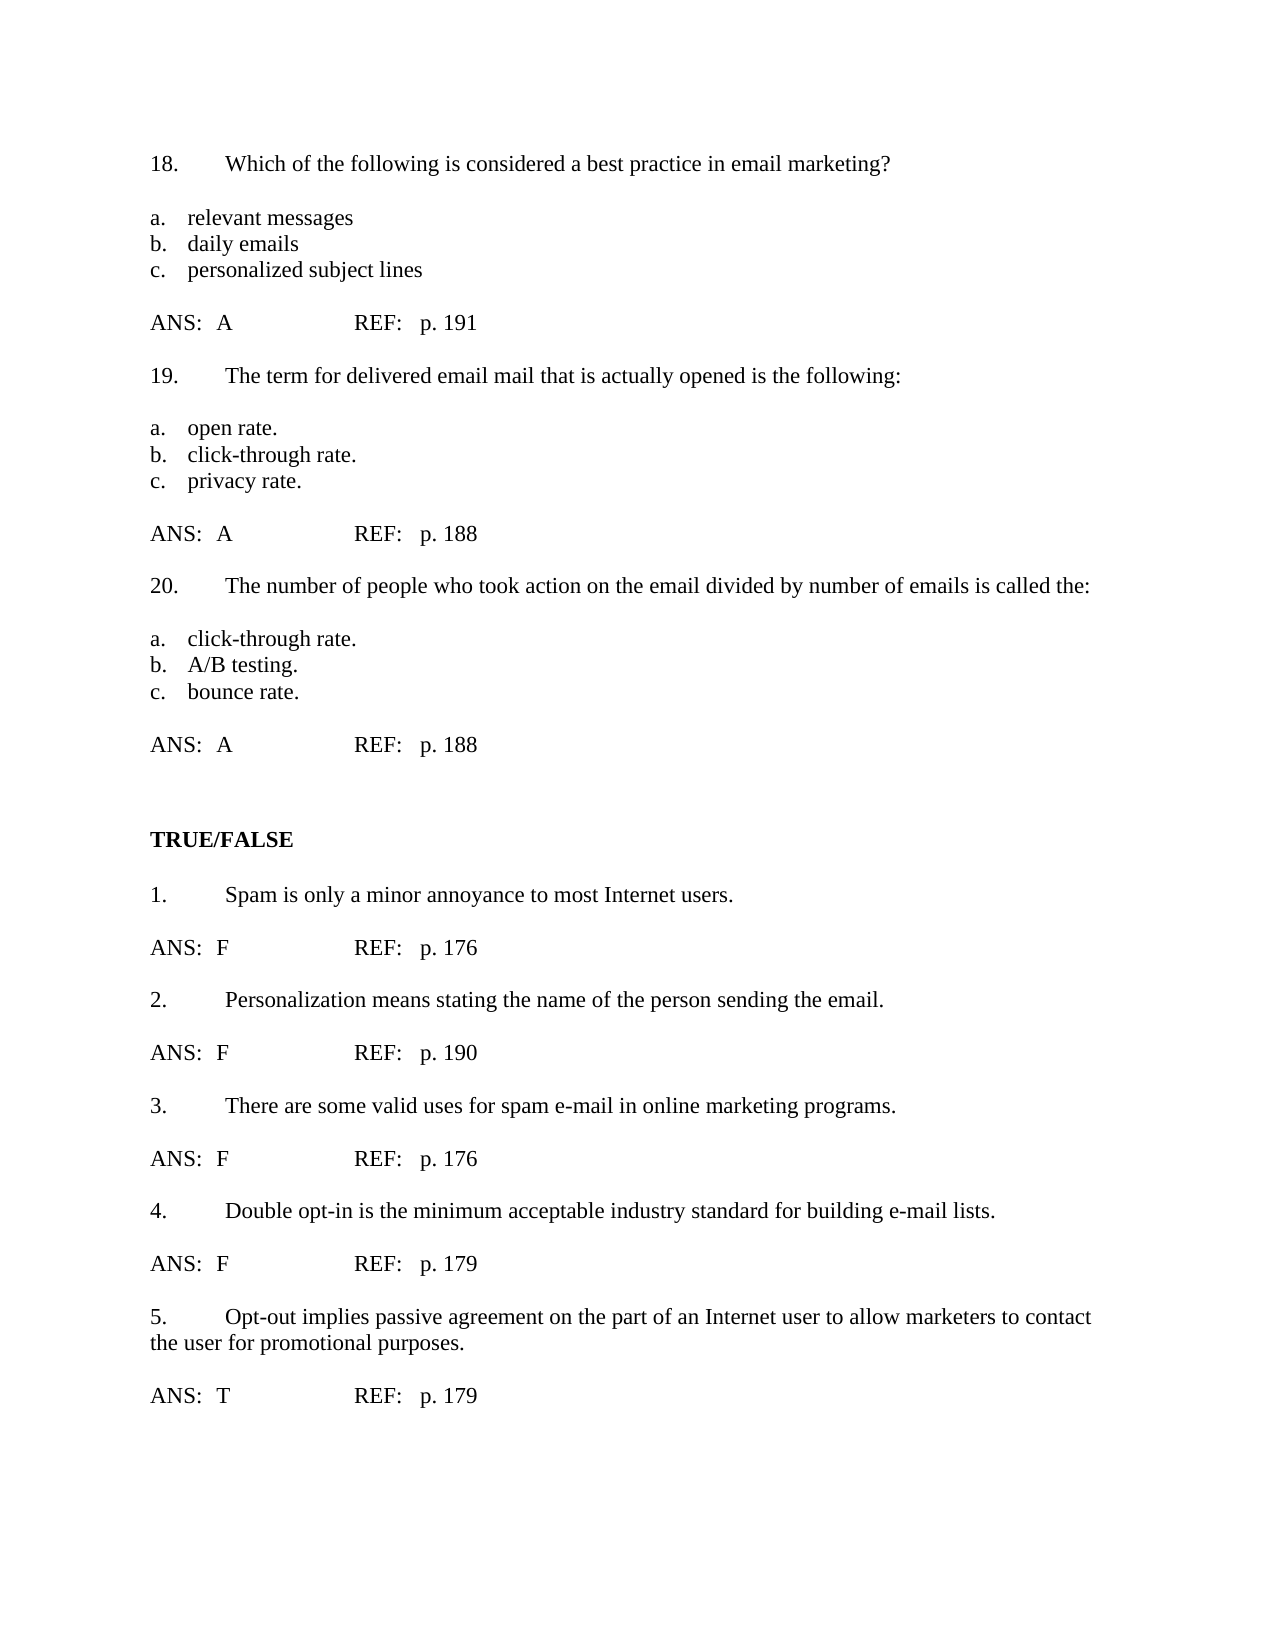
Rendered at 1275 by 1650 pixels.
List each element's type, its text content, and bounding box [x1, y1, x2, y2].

text ANS: A REF: p. 188 [150, 520, 1125, 546]
text ANS: F REF: p. 190 [150, 1039, 1125, 1066]
text 5. Opt-out implies passive agreement on the part of an Internet user to allow marketers to contact the user for promotional purposes. [84, 1303, 1125, 1356]
list click-through rate. [150, 625, 1125, 652]
list open rate. [150, 414, 1125, 441]
list The number of people who took action on the email divided by number of emails is called the: [150, 572, 1125, 599]
list A/B testing. [150, 652, 1125, 678]
list daily emails [150, 230, 1125, 256]
list bounce rate. [150, 678, 1125, 704]
text ANS: A REF: p. 188 [150, 731, 1125, 757]
text ANS: T REF: p. 179 [150, 1382, 1125, 1408]
text ANS: A REF: p. 191 [150, 309, 1125, 335]
list Which of the following is considered a best practice in email marketing? [150, 150, 1125, 176]
text TRUE/FALSE [84, 826, 1125, 853]
text 2. Personalization means stating the name of the person sending the email. [84, 986, 1125, 1013]
text 4. Double opt-in is the minimum acceptable industry standard for building e-mail lists. [84, 1197, 1125, 1224]
list relevant messages [150, 203, 1125, 230]
text 3. There are some valid uses for spam e-mail in online marketing programs. [84, 1092, 1125, 1118]
list privacy rate. [150, 467, 1125, 493]
text ANS: F REF: p. 176 [150, 1145, 1125, 1171]
text ANS: F REF: p. 179 [150, 1250, 1125, 1277]
list click-through rate. [150, 441, 1125, 467]
list personalized subject lines [150, 256, 1125, 283]
list The term for delivered email mail that is actually opened is the following: [150, 362, 1125, 388]
text 1. Spam is only a minor annoyance to most Internet users. [84, 881, 1125, 907]
text ANS: F REF: p. 176 [150, 934, 1125, 960]
